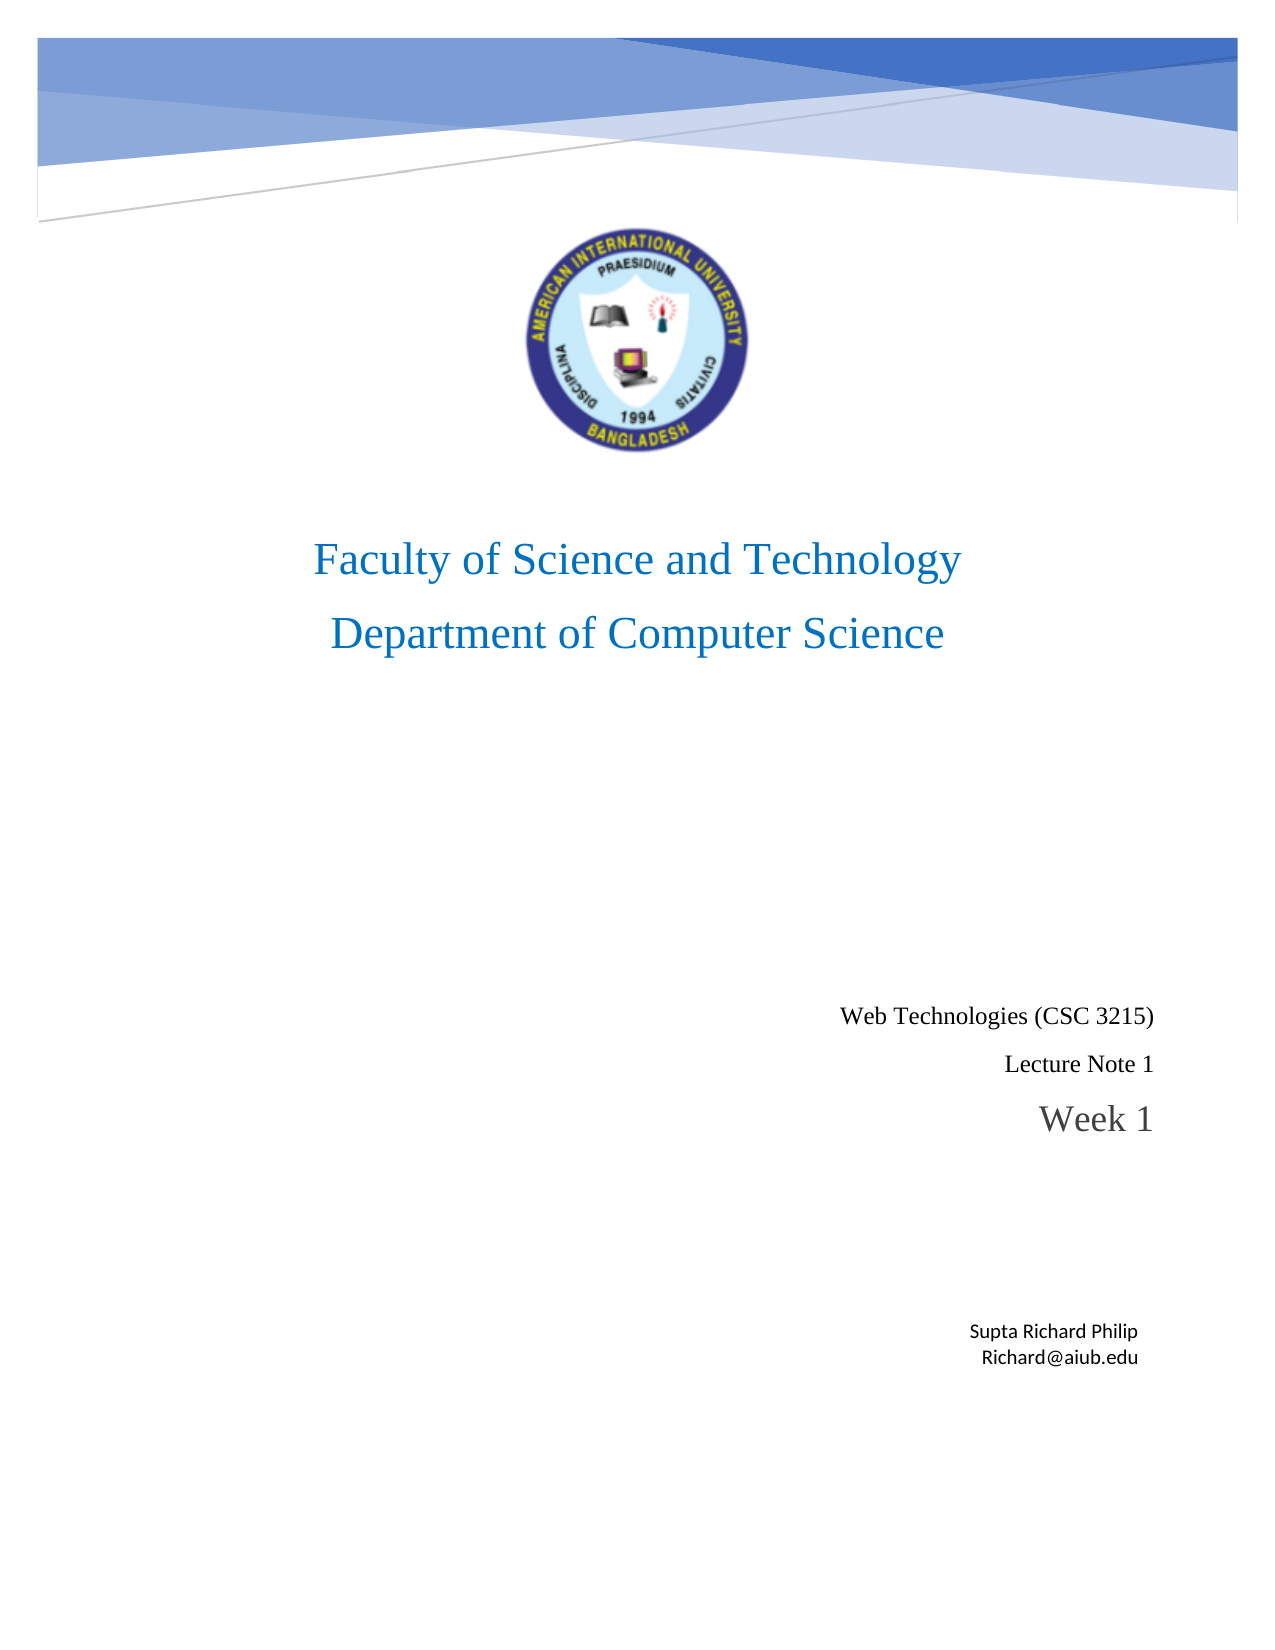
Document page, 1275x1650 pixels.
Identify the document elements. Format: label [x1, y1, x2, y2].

picture [37, 37, 1238, 456]
